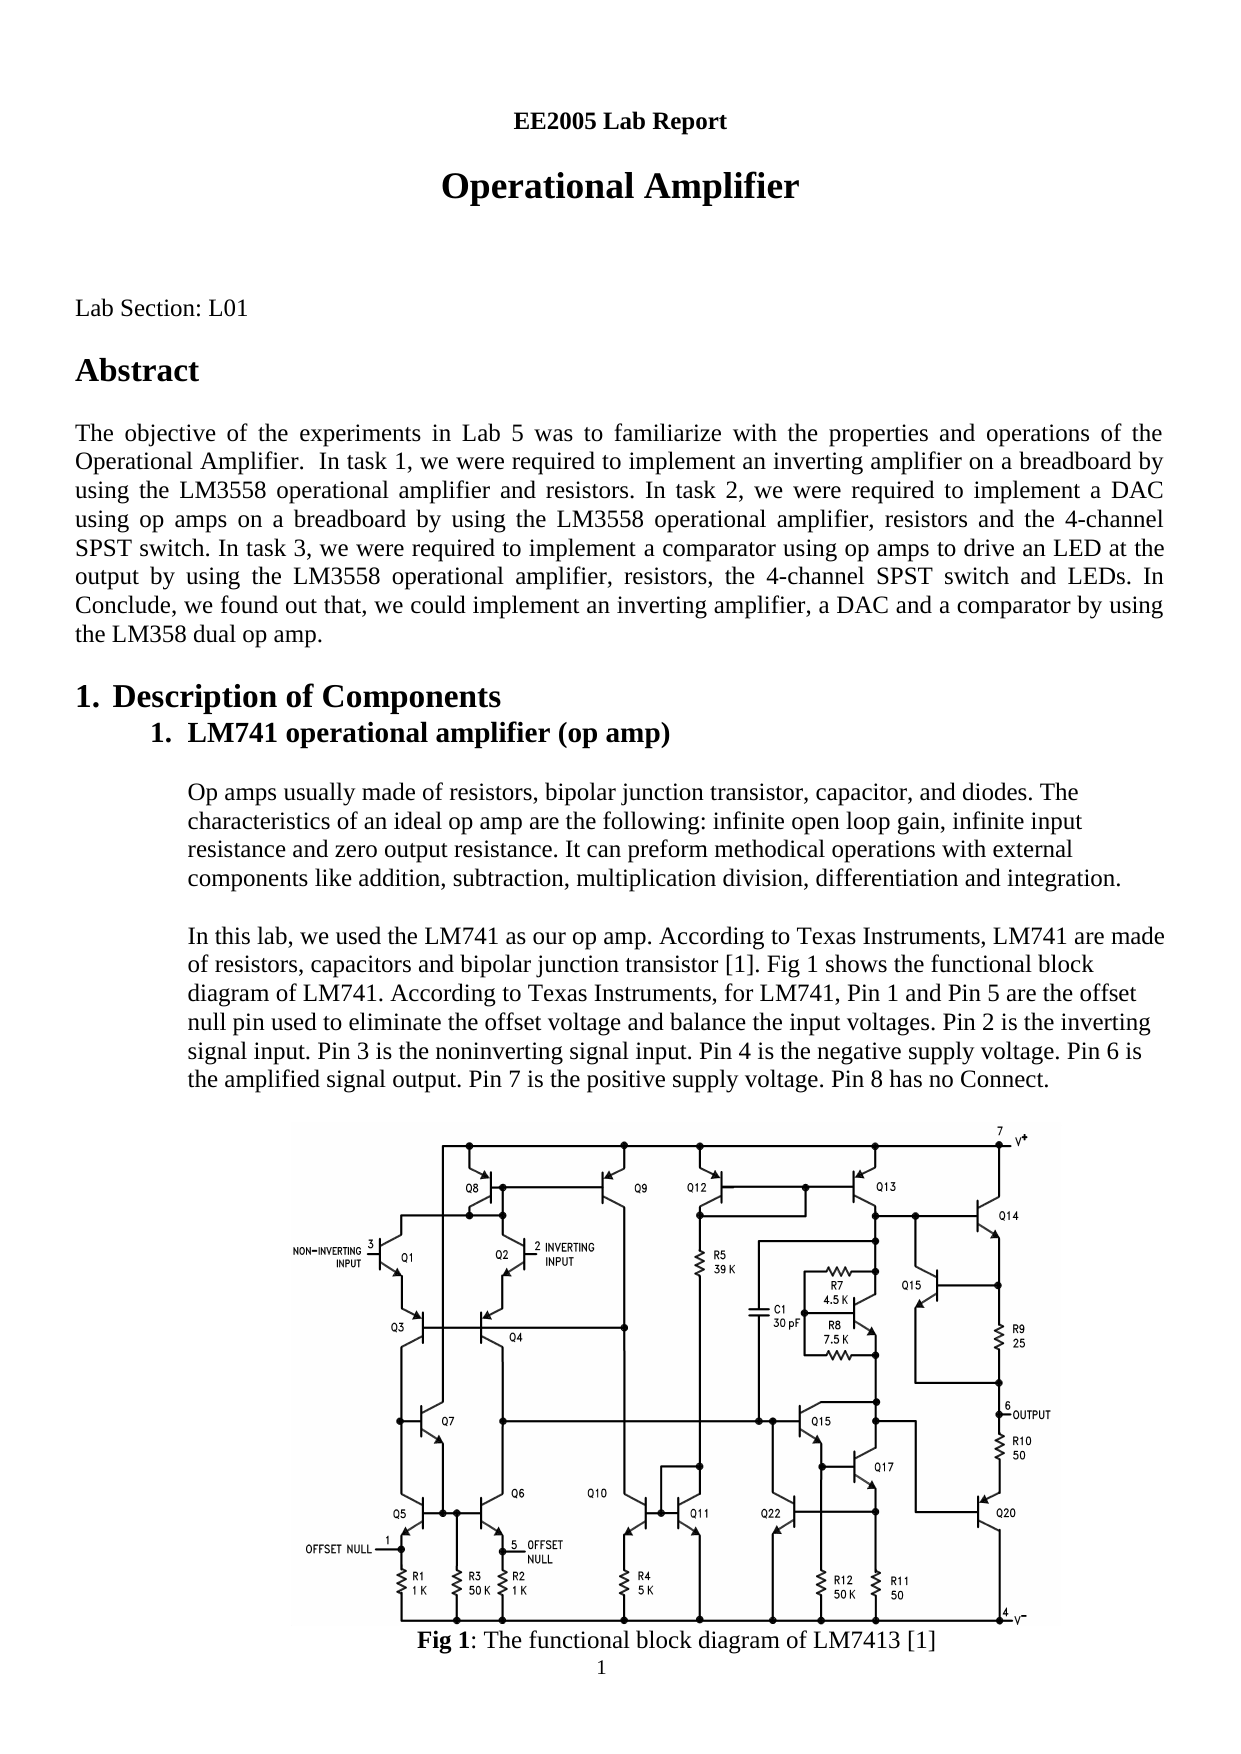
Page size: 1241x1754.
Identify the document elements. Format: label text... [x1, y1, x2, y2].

list Description of Components [75, 676, 1165, 715]
picture [291, 1122, 1062, 1626]
text Operational Amplifier [75, 164, 1165, 207]
list LM741 operational amplifier (op amp) [150, 715, 1165, 748]
text EE2005 Lab Report [75, 106, 1165, 135]
text Abstract [75, 351, 1165, 389]
text Lab Section: L01 [75, 293, 1165, 322]
text Fig 1: The functional block diagram of LM7413 [187, 1626, 1165, 1654]
text Op amps usually made of resistors, bipolar junction transistor, capacitor, and diodes. The characteristics of an ideal op amp are the following: infinite open loop gain, infinite input resistance and zero output resistance. It can preform methodical operations with external components like addition, subtraction, multiplication division, differentiation and integration. [187, 777, 1165, 892]
text The objective of the experiments in Lab 5 was to familiarize with the properties and operations of the Operational Amplifier. In task 1, we were required to implement an inverting amplifier on a breadboard by using the LM3558 operational amplifier and resistors. In task 2, we were required to implement a DAC using op amps on a breadboard by using the LM3558 operational amplifier, resistors and the 4-channel SPST switch. In task 3, we were required to implement a comparator using op amps to drive an LED at the output by using the LM3558 operational amplifier, resistors, the 4-channel SPST switch and LEDs. In Conclude, we found out that, we could implement an inverting amplifier, a DAC and a comparator by using the LM358 dual op amp. [75, 418, 1165, 648]
text In this lab, we used the LM741 as our op amp. According to Texas Instruments, LM741 are made of resistors, capacitors and bipolar junction transistor. Fig 1 shows the functional block diagram of LM741. According to Texas Instruments, for LM741, Pin 1 and Pin 5 are the offset null pin used to eliminate the offset voltage and balance the input voltages. Pin 2 is the inverting signal input. Pin 3 is the noninverting signal input. Pin 4 is the negative supply voltage. Pin 6 is the amplified signal output. Pin 7 is the positive supply voltage. Pin 8 has no Connect. [187, 921, 1165, 1093]
